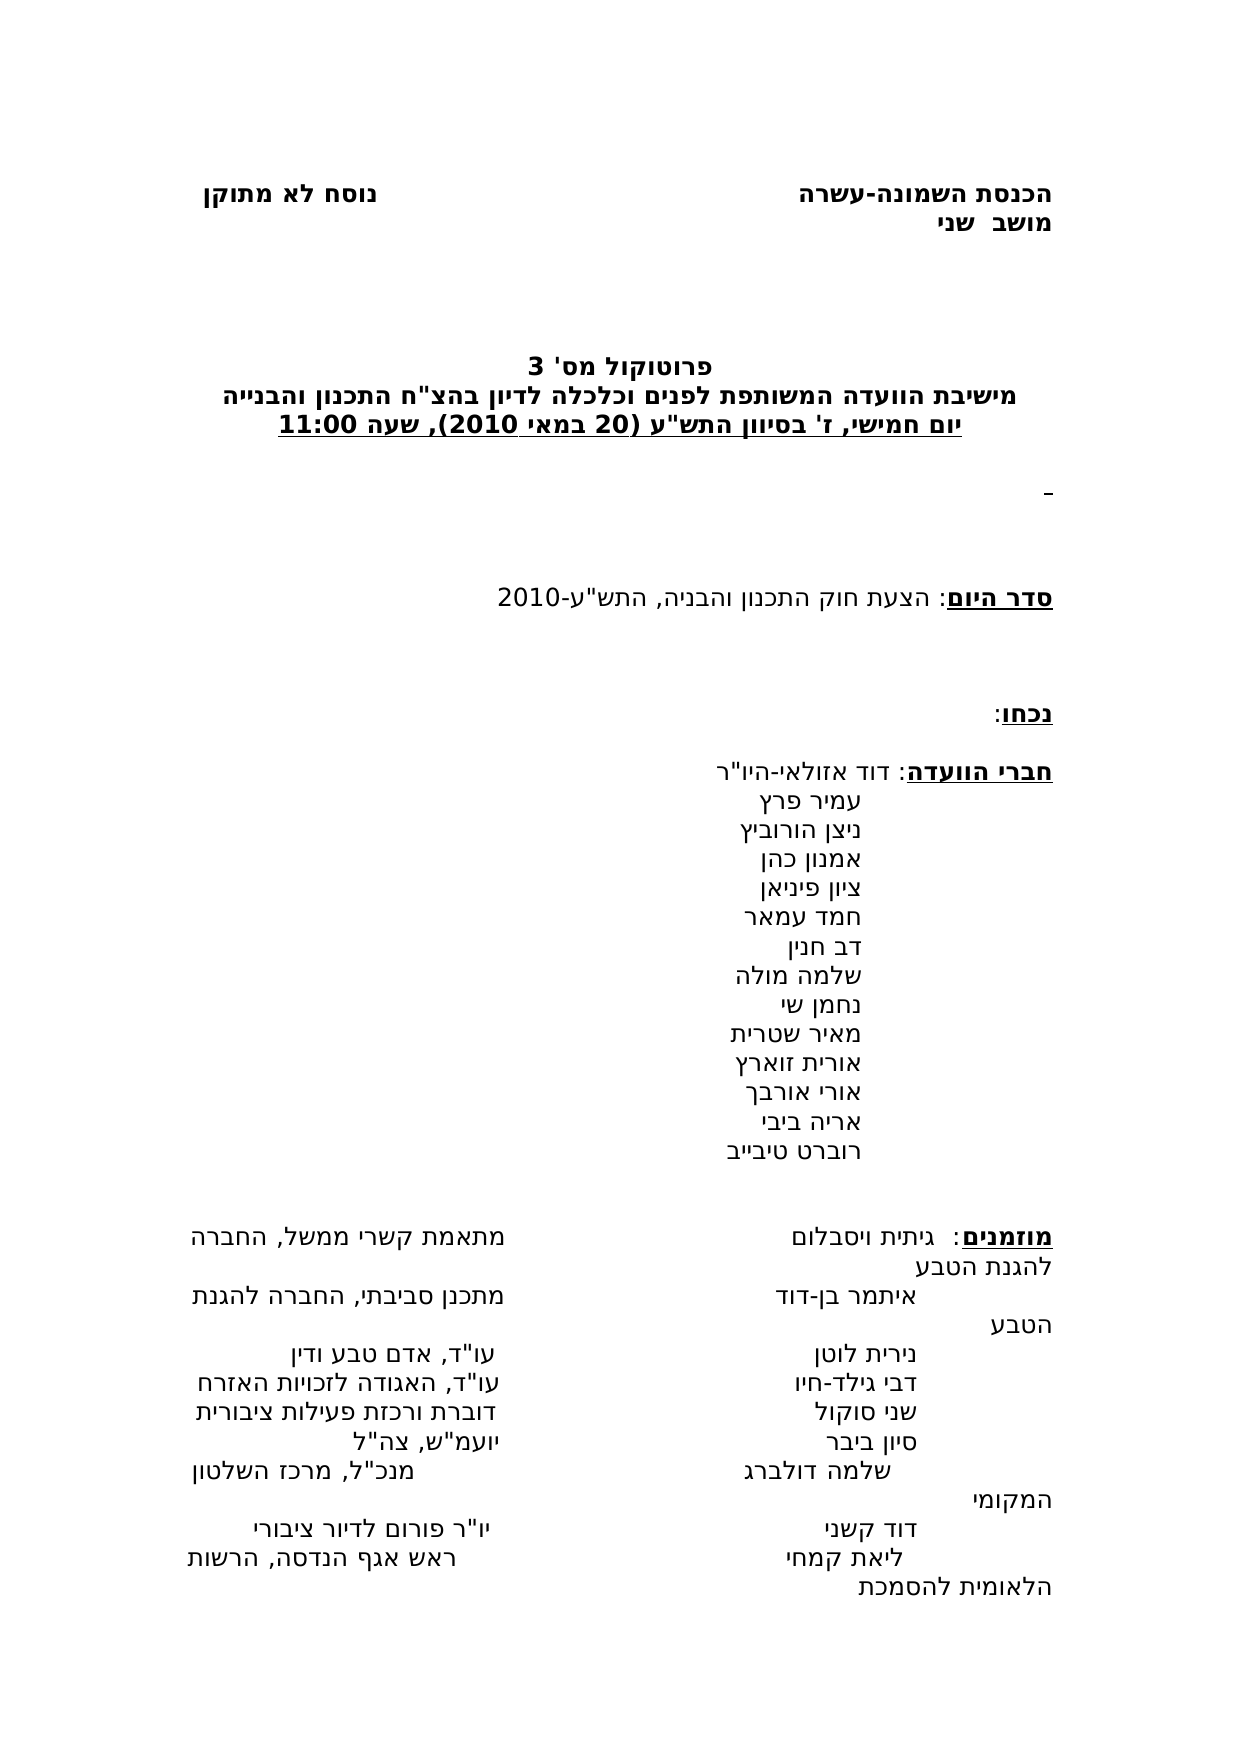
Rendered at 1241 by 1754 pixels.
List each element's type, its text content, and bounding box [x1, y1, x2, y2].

text פרוטוקול מס' 3 [187, 352, 1053, 381]
text סיון ביבר יועמ"ש, צה"ל [187, 1427, 1053, 1456]
text ניצן הורוביץ [187, 815, 1053, 844]
text דבי גילד-חיו עו"ד, האגודה לזכויות האזרח [187, 1368, 1053, 1397]
text נחמן שי [187, 990, 1053, 1019]
text מאיר שטרית [187, 1019, 1053, 1048]
text מושב שני [187, 208, 1053, 237]
subtitle הכנסת השמונה-עשרה נוסח לא מתוקן [187, 179, 1053, 208]
text שני סוקול דוברת ורכזת פעילות ציבורית [187, 1397, 1053, 1427]
text שלמה מולה [187, 961, 1053, 990]
text דב חנין [187, 932, 1053, 961]
text עמיר פרץ [187, 786, 1053, 815]
text נכחו: [187, 699, 1053, 728]
text סדר היום: הצעת חוק התכנון והבניה, התש"ע-2010 [187, 583, 1053, 612]
text אמנון כהן [187, 844, 1053, 873]
text מישיבת הוועדה המשותפת לפנים וכלכלה לדיון בהצ"ח התכנון והבנייה [187, 381, 1053, 410]
text רוברט טיבייב [187, 1136, 1053, 1165]
text ליאת קמחי ראש אגף הנדסה, הרשות הלאומית להסמכת [187, 1543, 1053, 1602]
text שלמה דולברג מנכ"ל, מרכז השלטון המקומי [187, 1456, 1053, 1514]
text אריה ביבי [187, 1107, 1053, 1136]
text יום חמישי, ז' בסיוון התש"ע (20 במאי 2010), שעה 11:00 [187, 410, 1053, 439]
text דוד קשני יו"ר פורום לדיור ציבורי [187, 1514, 1053, 1543]
text חמד עמאר [187, 902, 1053, 932]
text חברי הוועדה: דוד אזולאי-היו"ר [187, 757, 1053, 786]
text אורי אורבך [187, 1077, 1053, 1107]
text מוזמנים: גיתית ויסבלום מתאמת קשרי ממשל, החברה להגנת הטבע [187, 1222, 1053, 1281]
text איתמר בן-דוד מתכנן סביבתי, החברה להגנת הטבע [187, 1281, 1053, 1339]
text ציון פיניאן [187, 873, 1053, 902]
text אורית זוארץ [187, 1048, 1053, 1077]
text נירית לוטן עו"ד, אדם טבע ודין [187, 1339, 1053, 1368]
